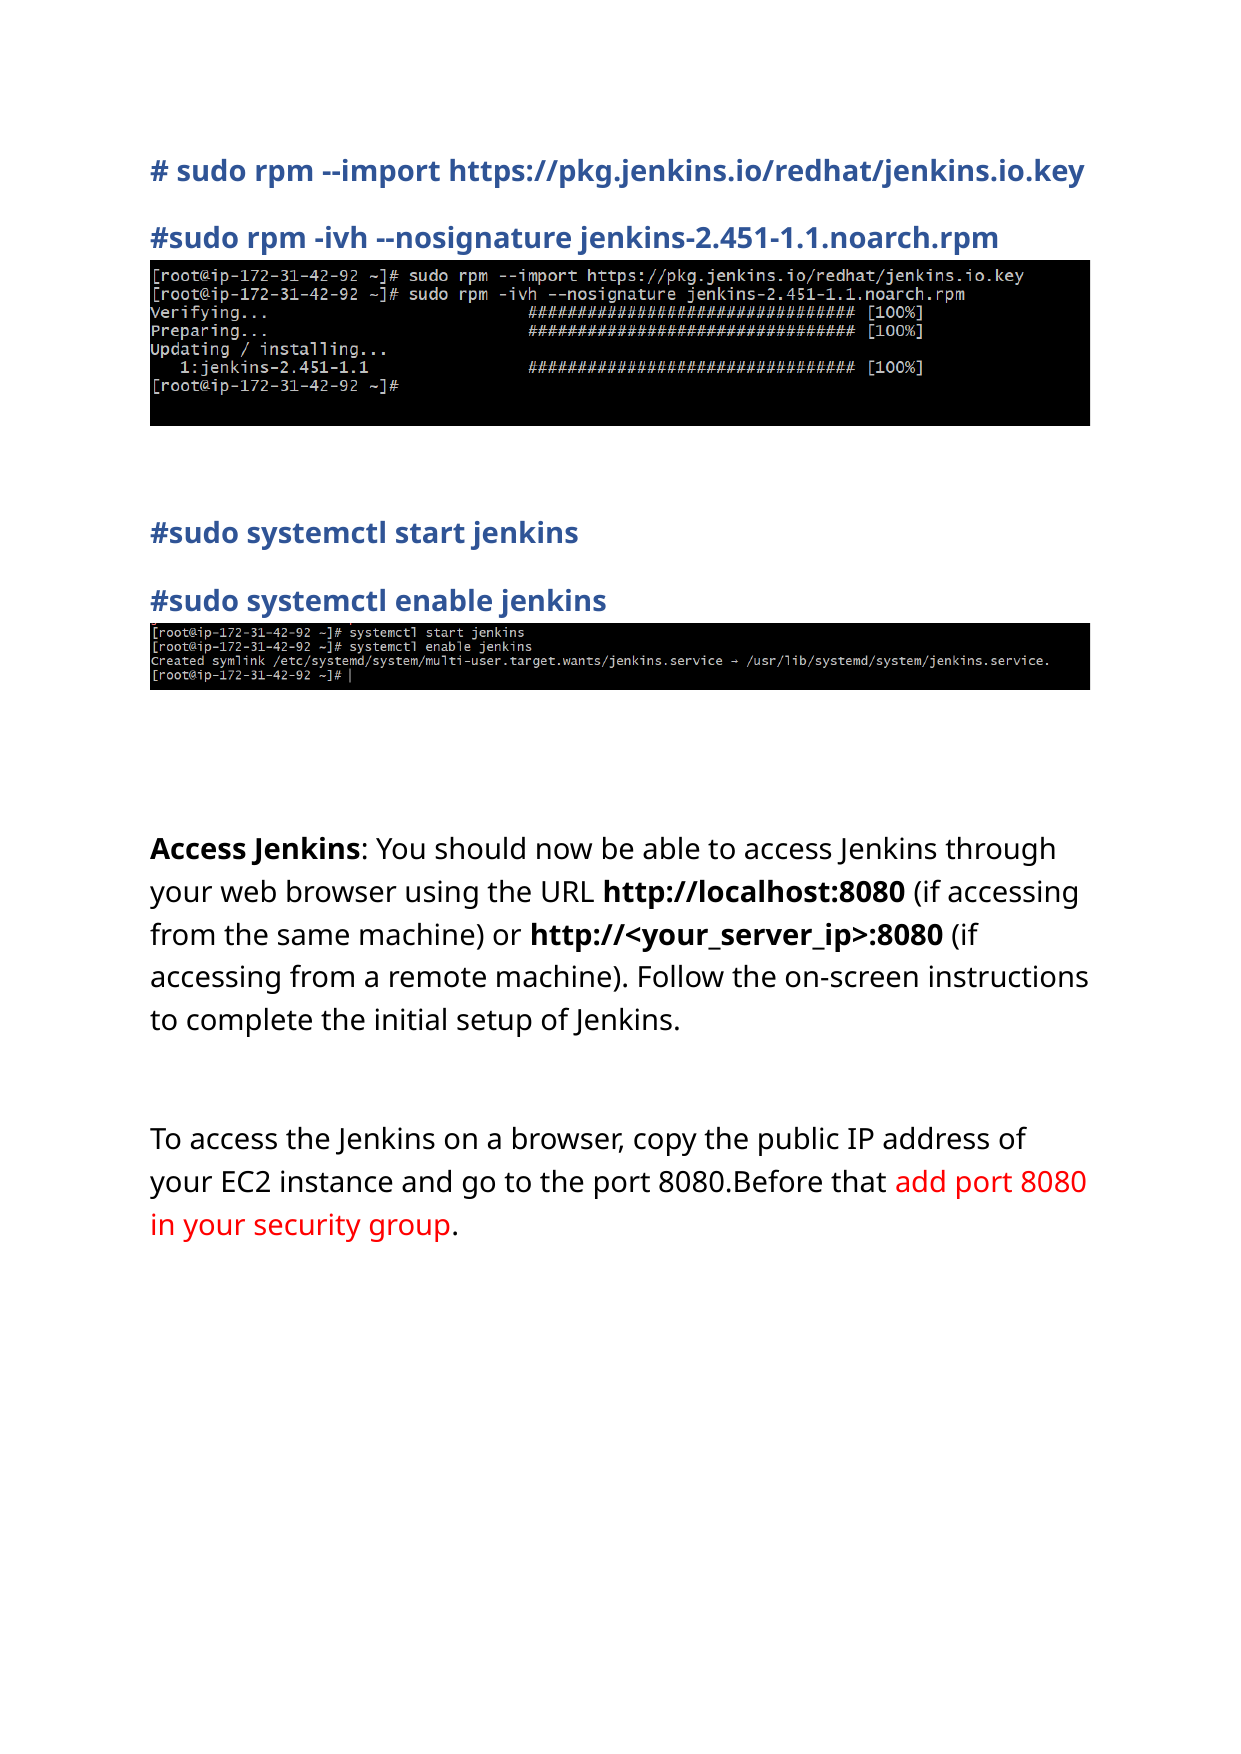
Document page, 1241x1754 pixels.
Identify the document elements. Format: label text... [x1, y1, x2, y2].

text To access the Jenkins on a browser, copy the public IP address of your EC2 instance and go to the port 8080.Before that add port 8080 in your security group. [150, 1118, 1090, 1244]
subtitle #sudo systemctl enable jenkins [150, 581, 1090, 620]
text Access Jenkins: You should now be able to access Jenkins through your web browser using the URL http://localhost:8080 (if accessing from the same machine) or http://<your_server_ip>:8080 (if accessing from a remote machine). Follow the on-screen instructions to complete the initial setup of Jenkins. [150, 828, 1090, 1039]
subtitle # sudo rpm --import https://pkg.jenkins.io/redhat/jenkins.io.key [150, 150, 1090, 190]
picture [150, 623, 1091, 690]
subtitle #sudo systemctl start jenkins [150, 513, 1090, 552]
subtitle #sudo rpm -ivh --nosignature jenkins-2.451-1.1.noarch.rpm [150, 218, 1090, 257]
picture [150, 260, 1091, 426]
